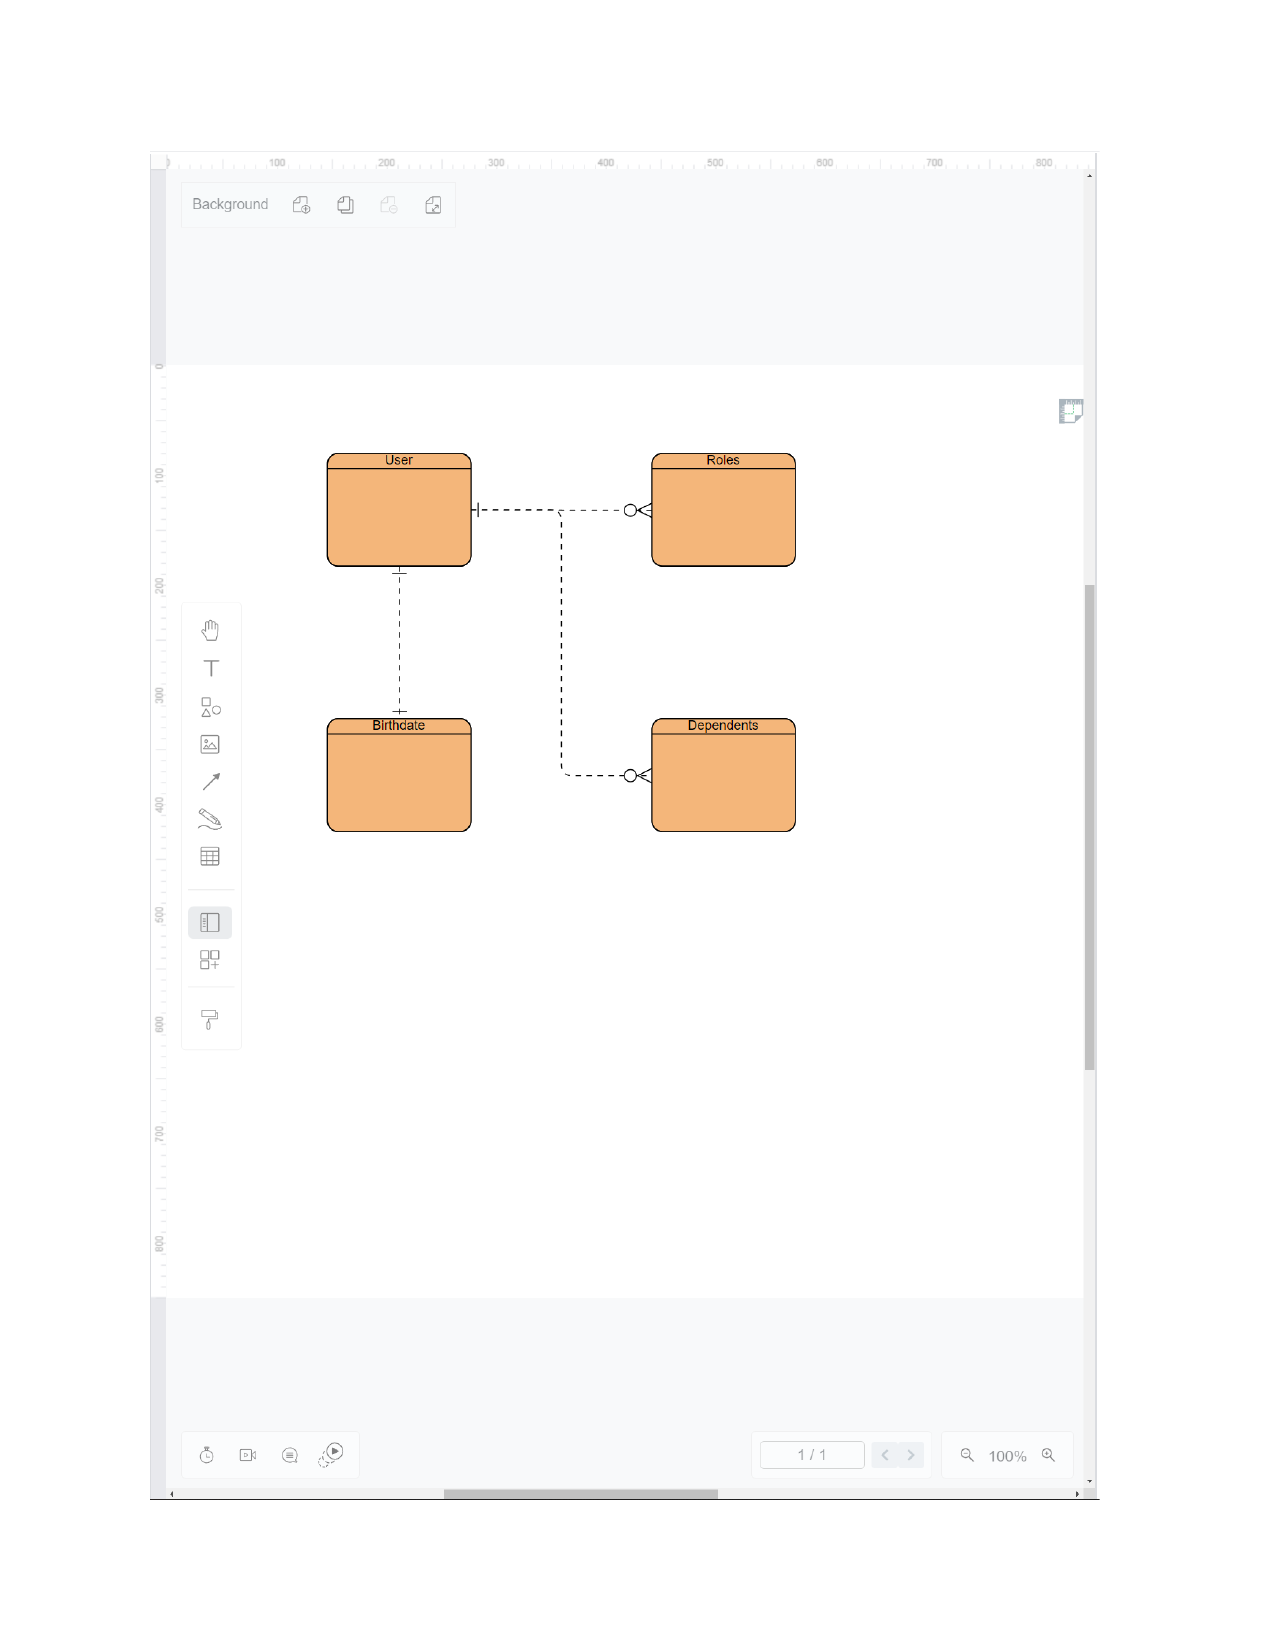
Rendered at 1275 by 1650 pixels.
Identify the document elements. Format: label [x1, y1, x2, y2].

picture [150, 150, 1100, 1500]
